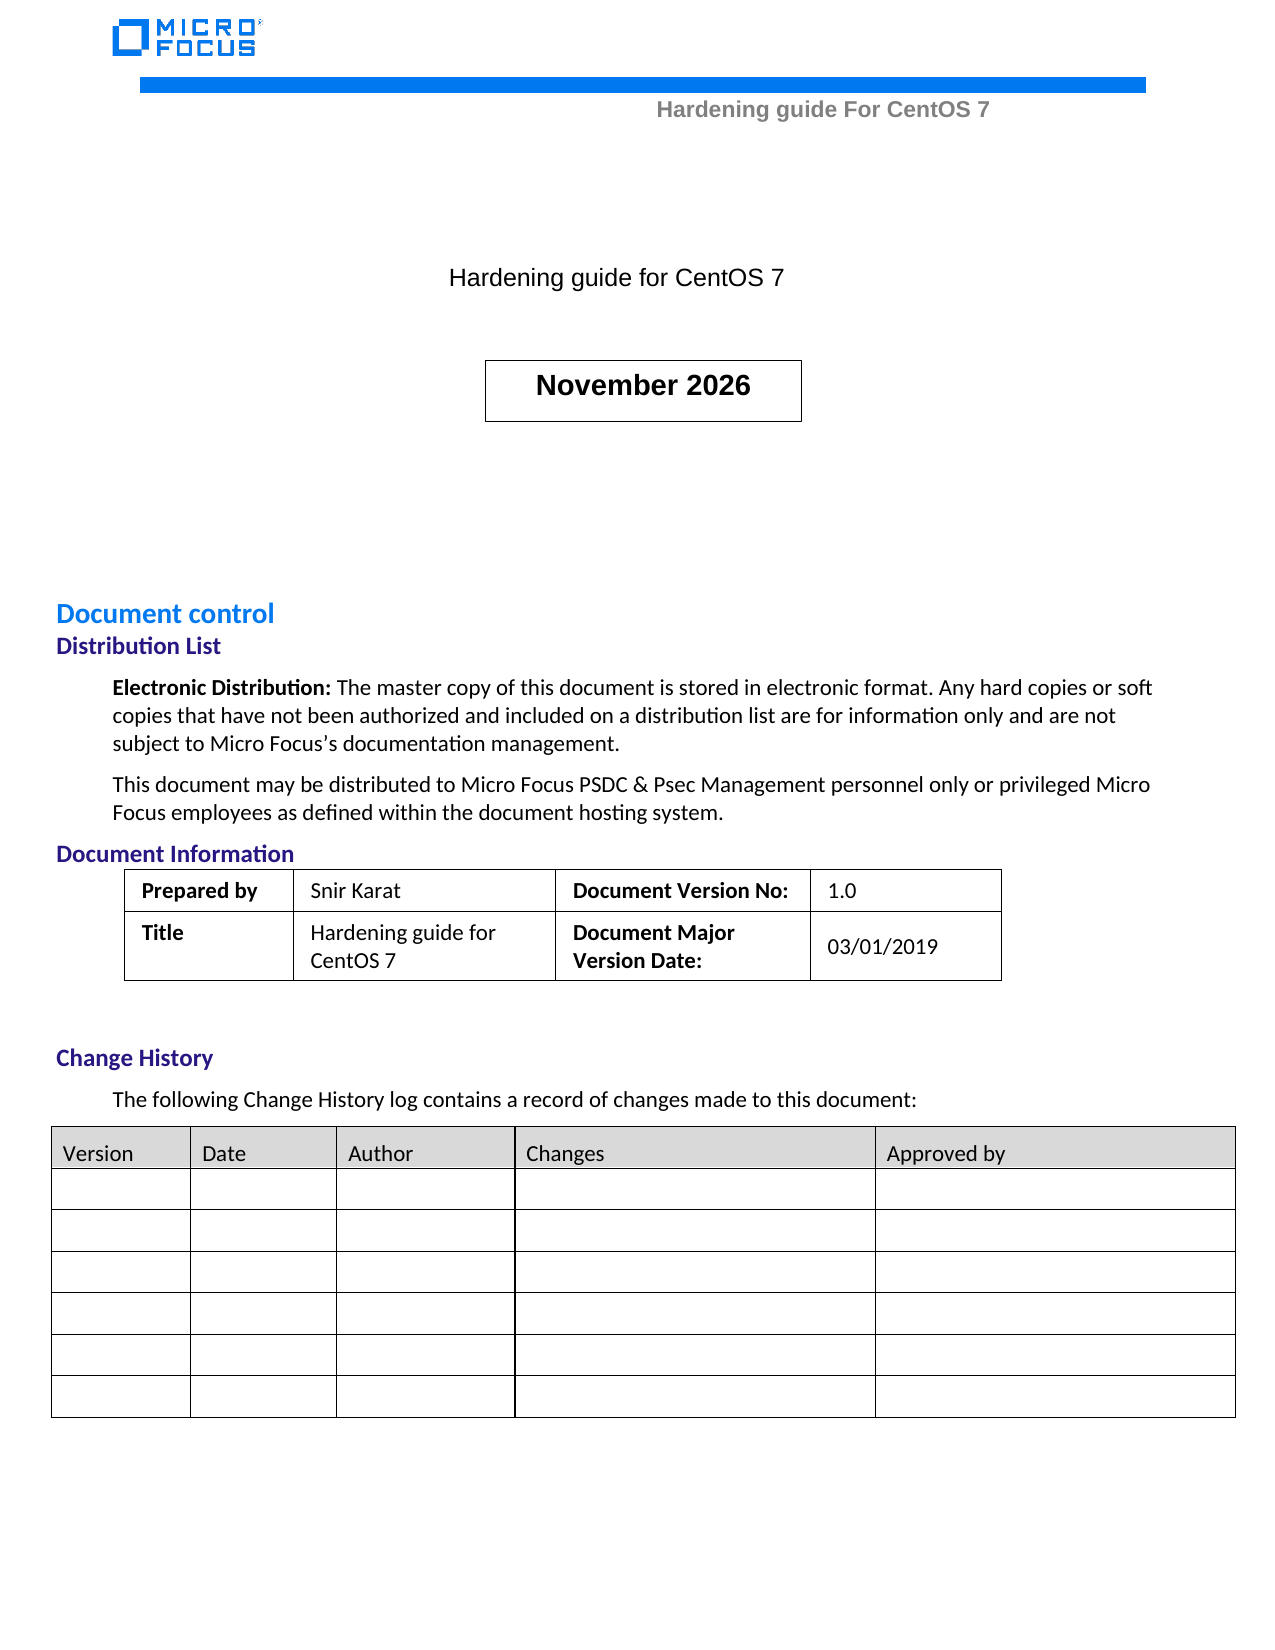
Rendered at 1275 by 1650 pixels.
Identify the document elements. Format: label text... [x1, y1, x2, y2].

table_header Changes [516, 1127, 875, 1167]
table_cell [516, 1210, 875, 1251]
table_cell [52, 1210, 190, 1251]
table_cell [876, 1210, 1235, 1251]
table_cell [516, 1169, 875, 1209]
table_cell [191, 1335, 336, 1375]
table_cell [52, 1335, 190, 1375]
table_cell [876, 1335, 1235, 1375]
table_cell [52, 1293, 190, 1334]
table_cell [337, 1335, 514, 1375]
table_cell [337, 1376, 514, 1417]
table_header Date [191, 1127, 336, 1167]
table_cell [876, 1252, 1235, 1292]
table_cell [337, 1169, 514, 1209]
table_cell [876, 1169, 1235, 1209]
text Distribution List [56, 631, 1174, 661]
table_cell [516, 1293, 875, 1334]
table_cell [516, 1335, 875, 1375]
table_cell [516, 1252, 875, 1292]
text Change History [56, 1042, 1174, 1073]
table_cell Hardening guide for CentOS 7 [294, 912, 555, 980]
table_cell Title [125, 912, 293, 980]
table_cell [52, 1252, 190, 1292]
text Document control [56, 595, 1174, 631]
text The following Change History log contains a record of changes made to this document: [112, 1085, 1174, 1113]
table_header Version [52, 1127, 190, 1167]
table_cell [191, 1210, 336, 1251]
table_cell [191, 1376, 336, 1417]
table_cell [516, 1376, 875, 1417]
table_header Snir Karat [294, 870, 555, 911]
text Electronic Distribution: The master copy of this document is stored in electronic format. Any hard copies or soft copies that have not been authorized and included on a distribution list are for information only and are not subject to Micro Focus’s documentation management. [112, 673, 1174, 758]
table_header Document Version No: [556, 870, 810, 911]
table_cell 03/01/2019 [811, 912, 1001, 980]
text This document may be distributed to Micro Focus PSDC & Psec Management personnel only or privileged Micro Focus employees as defined within the document hosting system. [112, 770, 1174, 826]
table_cell [191, 1169, 336, 1209]
table_header 1.0 [811, 870, 1001, 911]
table_cell [191, 1293, 336, 1334]
picture [112, 19, 263, 56]
table_header Approved by [876, 1127, 1235, 1167]
table_cell [337, 1252, 514, 1292]
table_cell [52, 1376, 190, 1417]
table_cell [337, 1293, 514, 1334]
table_header Author [337, 1127, 514, 1167]
table_header Prepared by [125, 870, 293, 911]
table_cell Document Major Version Date: [556, 912, 810, 980]
table_cell [337, 1210, 514, 1251]
table_cell [876, 1293, 1235, 1334]
text Document Information [56, 839, 1174, 869]
table_cell [876, 1376, 1235, 1417]
table_cell [52, 1169, 190, 1209]
table_cell [191, 1252, 336, 1292]
